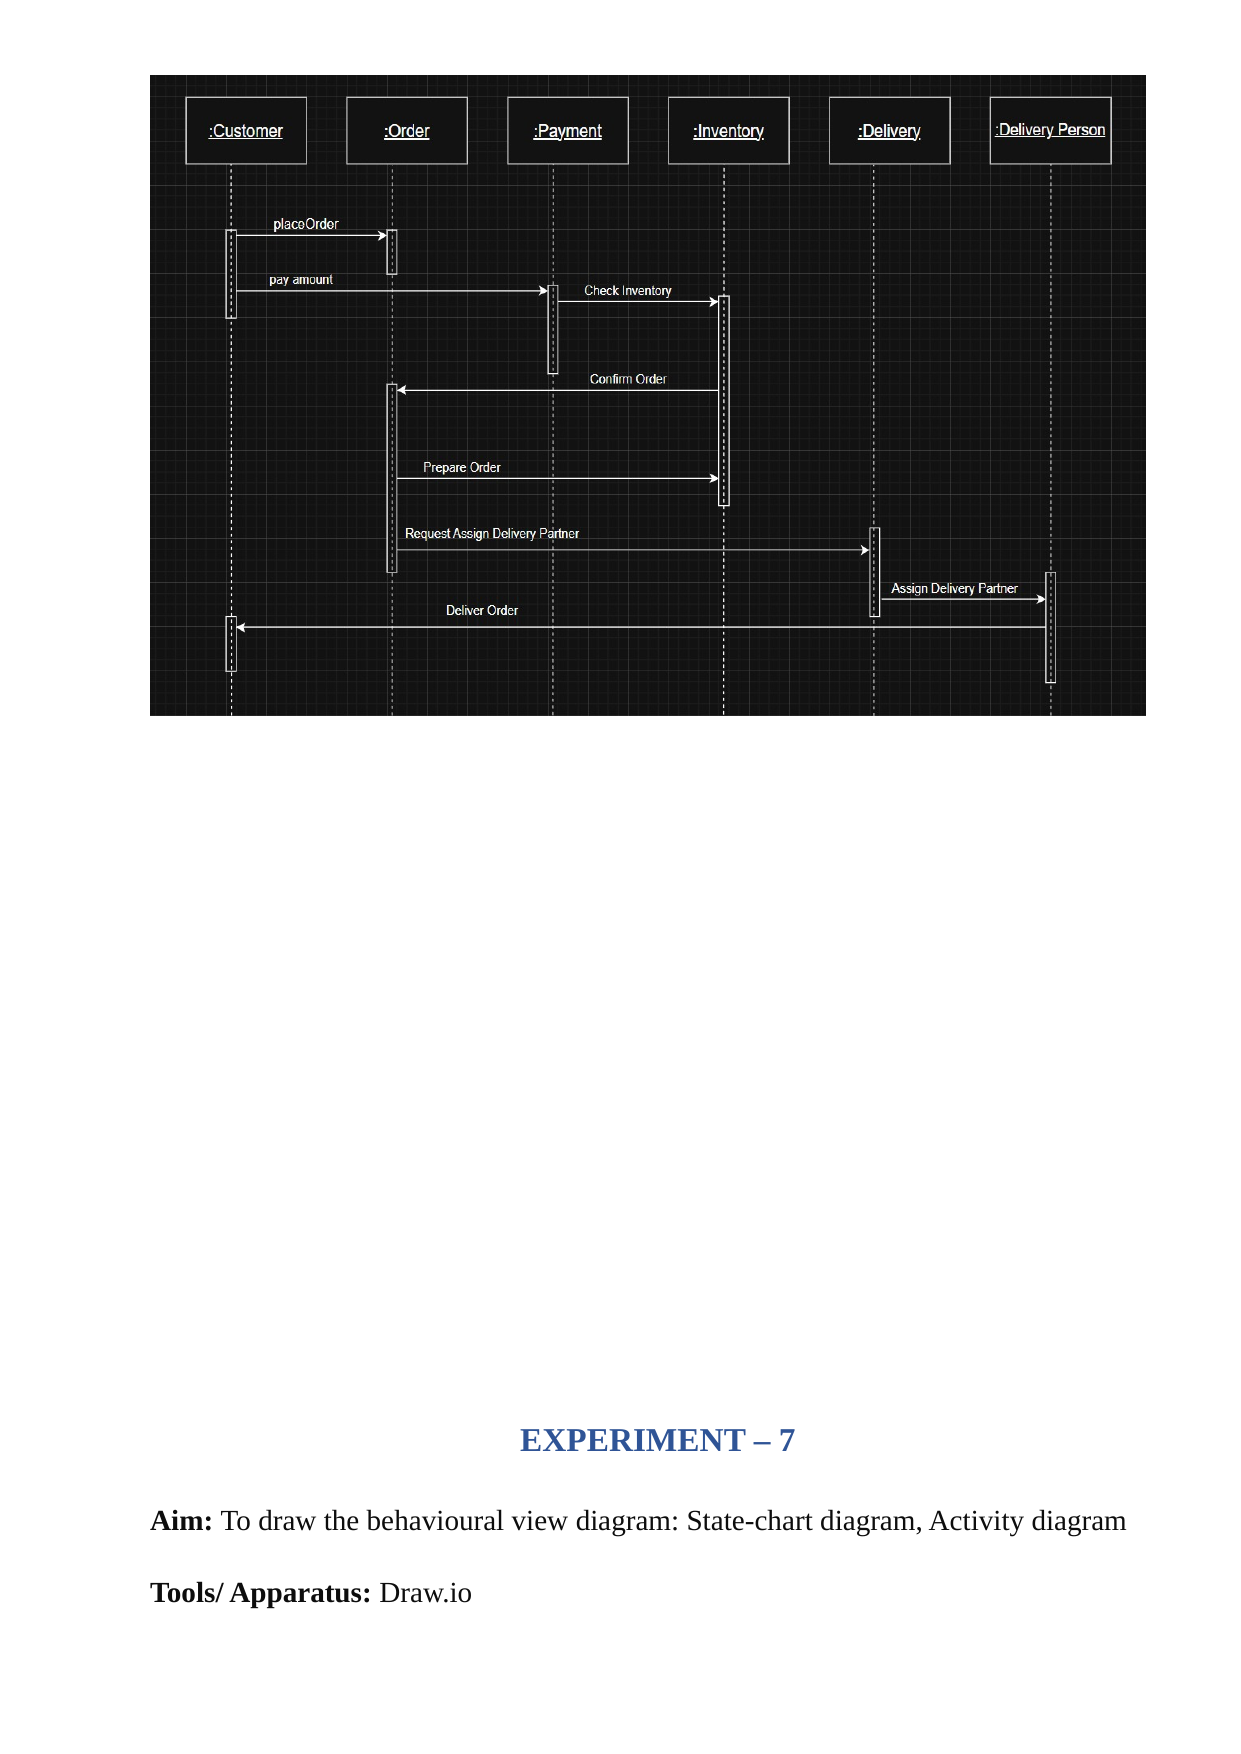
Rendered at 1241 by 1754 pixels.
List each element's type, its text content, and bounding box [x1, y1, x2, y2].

list Aim: To draw the behavioural view diagram: State-chart diagram, Activity diagram [150, 1503, 1165, 1537]
list Tools/ Apparatus: Draw.io [150, 1575, 1165, 1609]
picture [150, 75, 1146, 716]
list EXPERIMENT – 7 [150, 1420, 1165, 1459]
